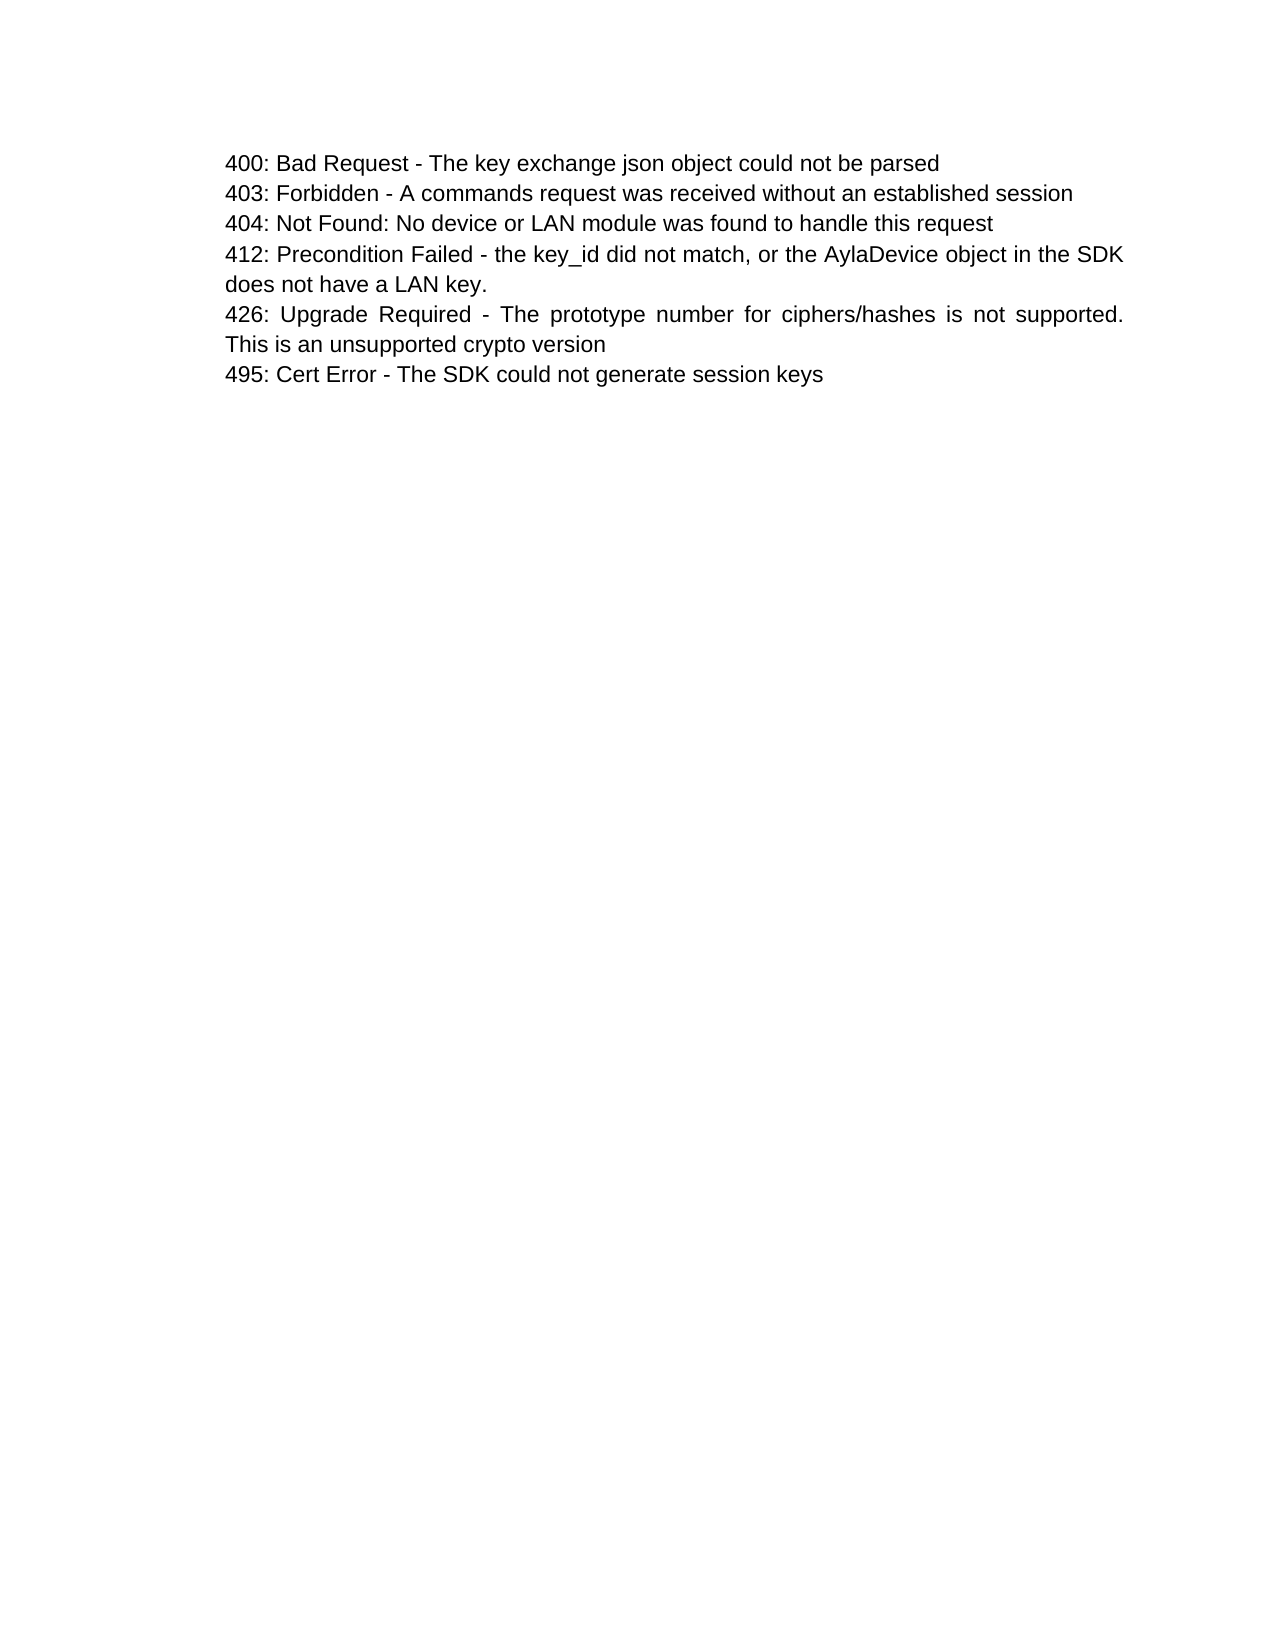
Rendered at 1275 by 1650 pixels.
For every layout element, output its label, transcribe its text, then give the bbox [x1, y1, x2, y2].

text 412: Precondition Failed - the key_id did not match, or the AylaDevice object in the SDK does not have a LAN key. [225, 241, 1125, 297]
text 400: Bad Request - The key exchange json object could not be parsed [225, 150, 1125, 176]
text 426: Upgrade Required - The prototype number for ciphers/hashes is not supported. This is an unsupported crypto version [225, 301, 1125, 358]
text 404: Not Found: No device or LAN module was found to handle this request [225, 210, 1125, 237]
text 495: Cert Error - The SDK could not generate session keys [225, 361, 1125, 388]
text 403: Forbidden - A commands request was received without an established session [225, 180, 1125, 207]
